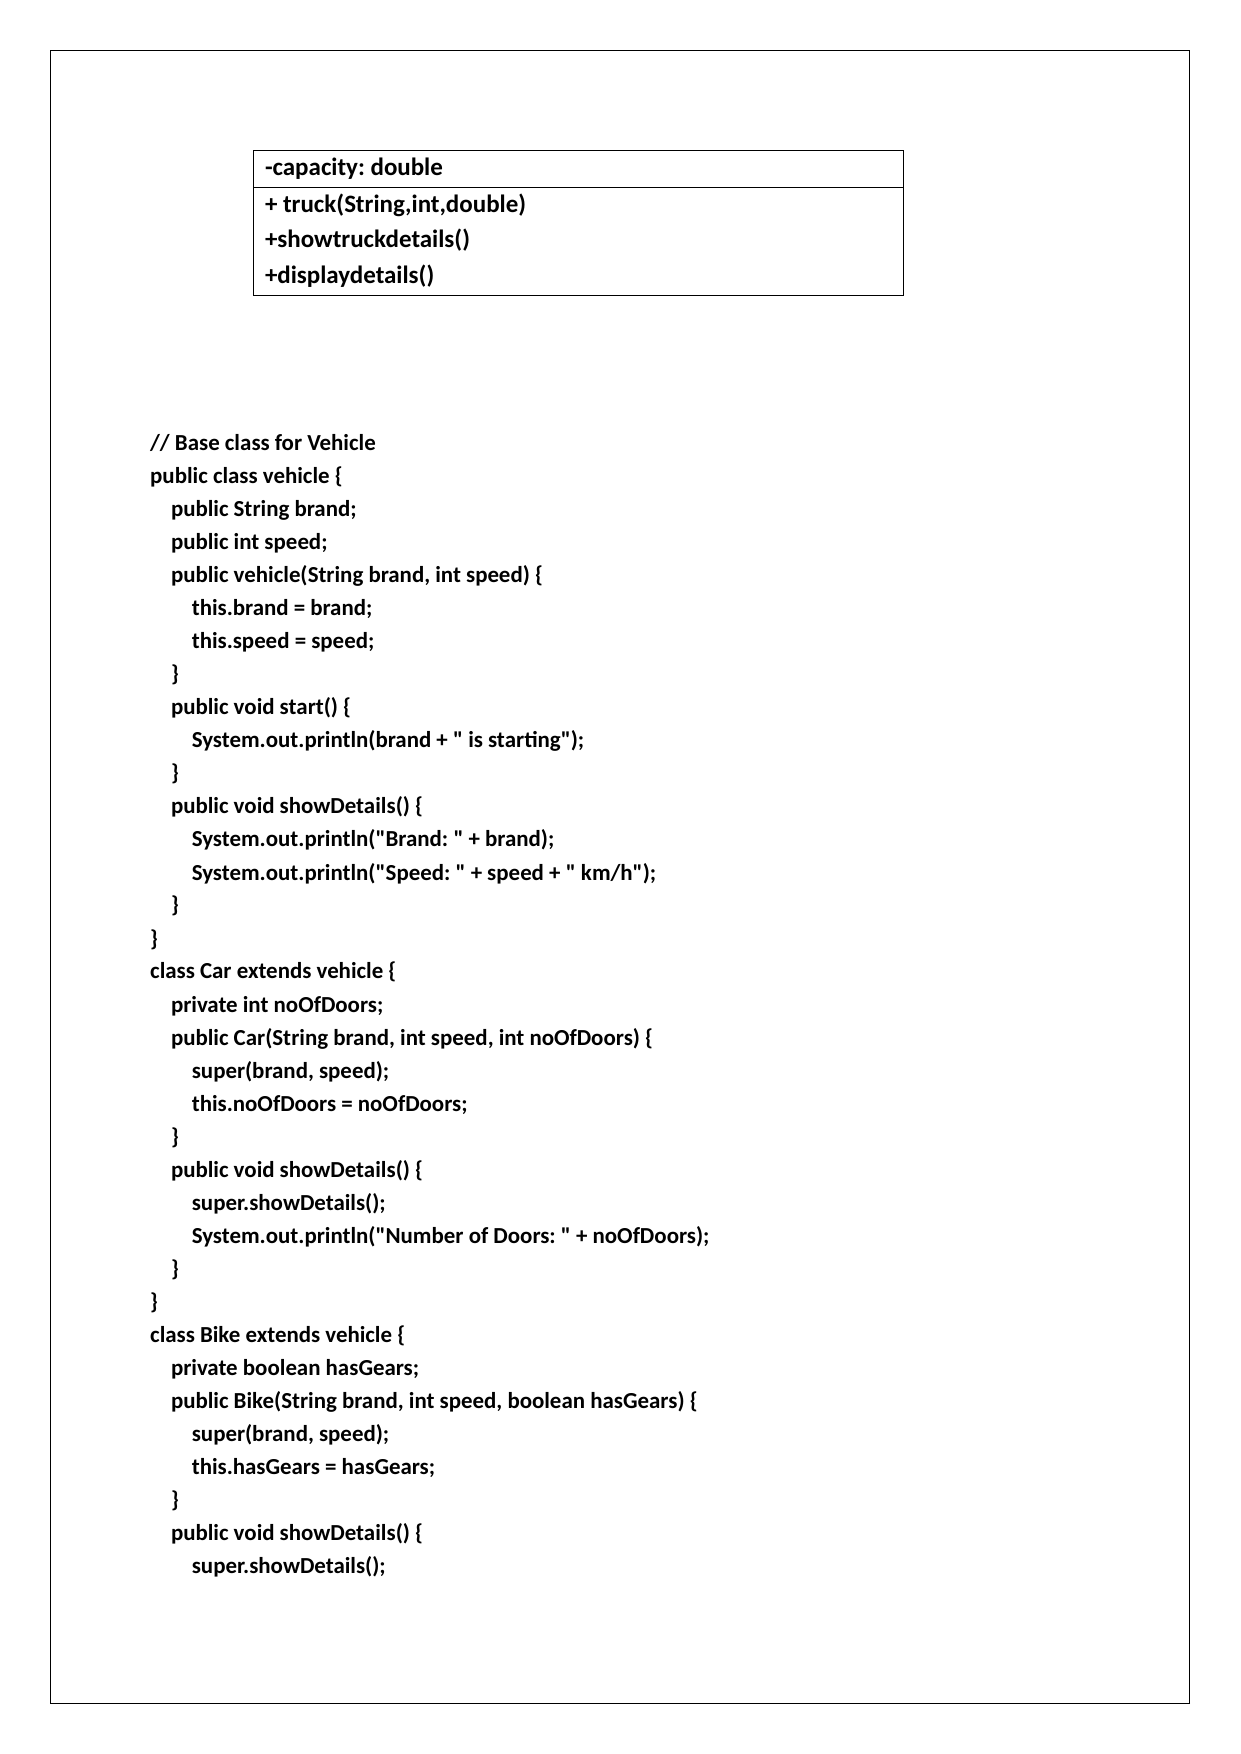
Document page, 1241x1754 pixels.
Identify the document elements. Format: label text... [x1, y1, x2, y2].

text super(brand, speed); [150, 1419, 1090, 1447]
text } [150, 891, 1090, 919]
text } [150, 1485, 1090, 1513]
text } [150, 1122, 1090, 1150]
text public vehicle(String brand, int speed) { [150, 560, 1090, 588]
text public void showDetails() { [150, 792, 1090, 819]
text System.out.println(brand + " is starting"); [150, 726, 1090, 753]
table_cell + truck(String,int,double) +showtruckdetails() +displaydetails() [254, 188, 903, 295]
text private int noOfDoors; [150, 990, 1090, 1018]
text public Bike(String brand, int speed, boolean hasGears) { [150, 1386, 1090, 1414]
text super(brand, speed); [150, 1056, 1090, 1084]
text public void start() { [150, 692, 1090, 721]
text System.out.println("Brand: " + brand); [150, 824, 1090, 853]
text public void showDetails() { [150, 1155, 1090, 1183]
text public Car(String brand, int speed, int noOfDoors) { [150, 1023, 1090, 1051]
text System.out.println("Speed: " + speed + " km/h"); [150, 858, 1090, 886]
text public class vehicle { [150, 461, 1090, 489]
text } [150, 1287, 1090, 1315]
text } [150, 659, 1090, 687]
text } [150, 1254, 1090, 1282]
text this.noOfDoors = noOfDoors; [150, 1089, 1090, 1117]
table_cell -capacity: double [254, 151, 903, 187]
text } [150, 924, 1090, 952]
text } [150, 758, 1090, 787]
text this.hasGears = hasGears; [150, 1452, 1090, 1480]
text this.brand = brand; [150, 593, 1090, 621]
text this.speed = speed; [150, 626, 1090, 654]
text super.showDetails(); [150, 1551, 1090, 1579]
text System.out.println("Number of Doors: " + noOfDoors); [150, 1221, 1090, 1249]
text // Base class for Vehicle [150, 428, 1090, 456]
text private boolean hasGears; [150, 1353, 1090, 1381]
text class Bike extends vehicle { [150, 1320, 1090, 1348]
text class Car extends vehicle { [150, 957, 1090, 985]
text public void showDetails() { [150, 1518, 1090, 1546]
text public int speed; [150, 527, 1090, 555]
text public String brand; [150, 494, 1090, 522]
text super.showDetails(); [150, 1188, 1090, 1216]
